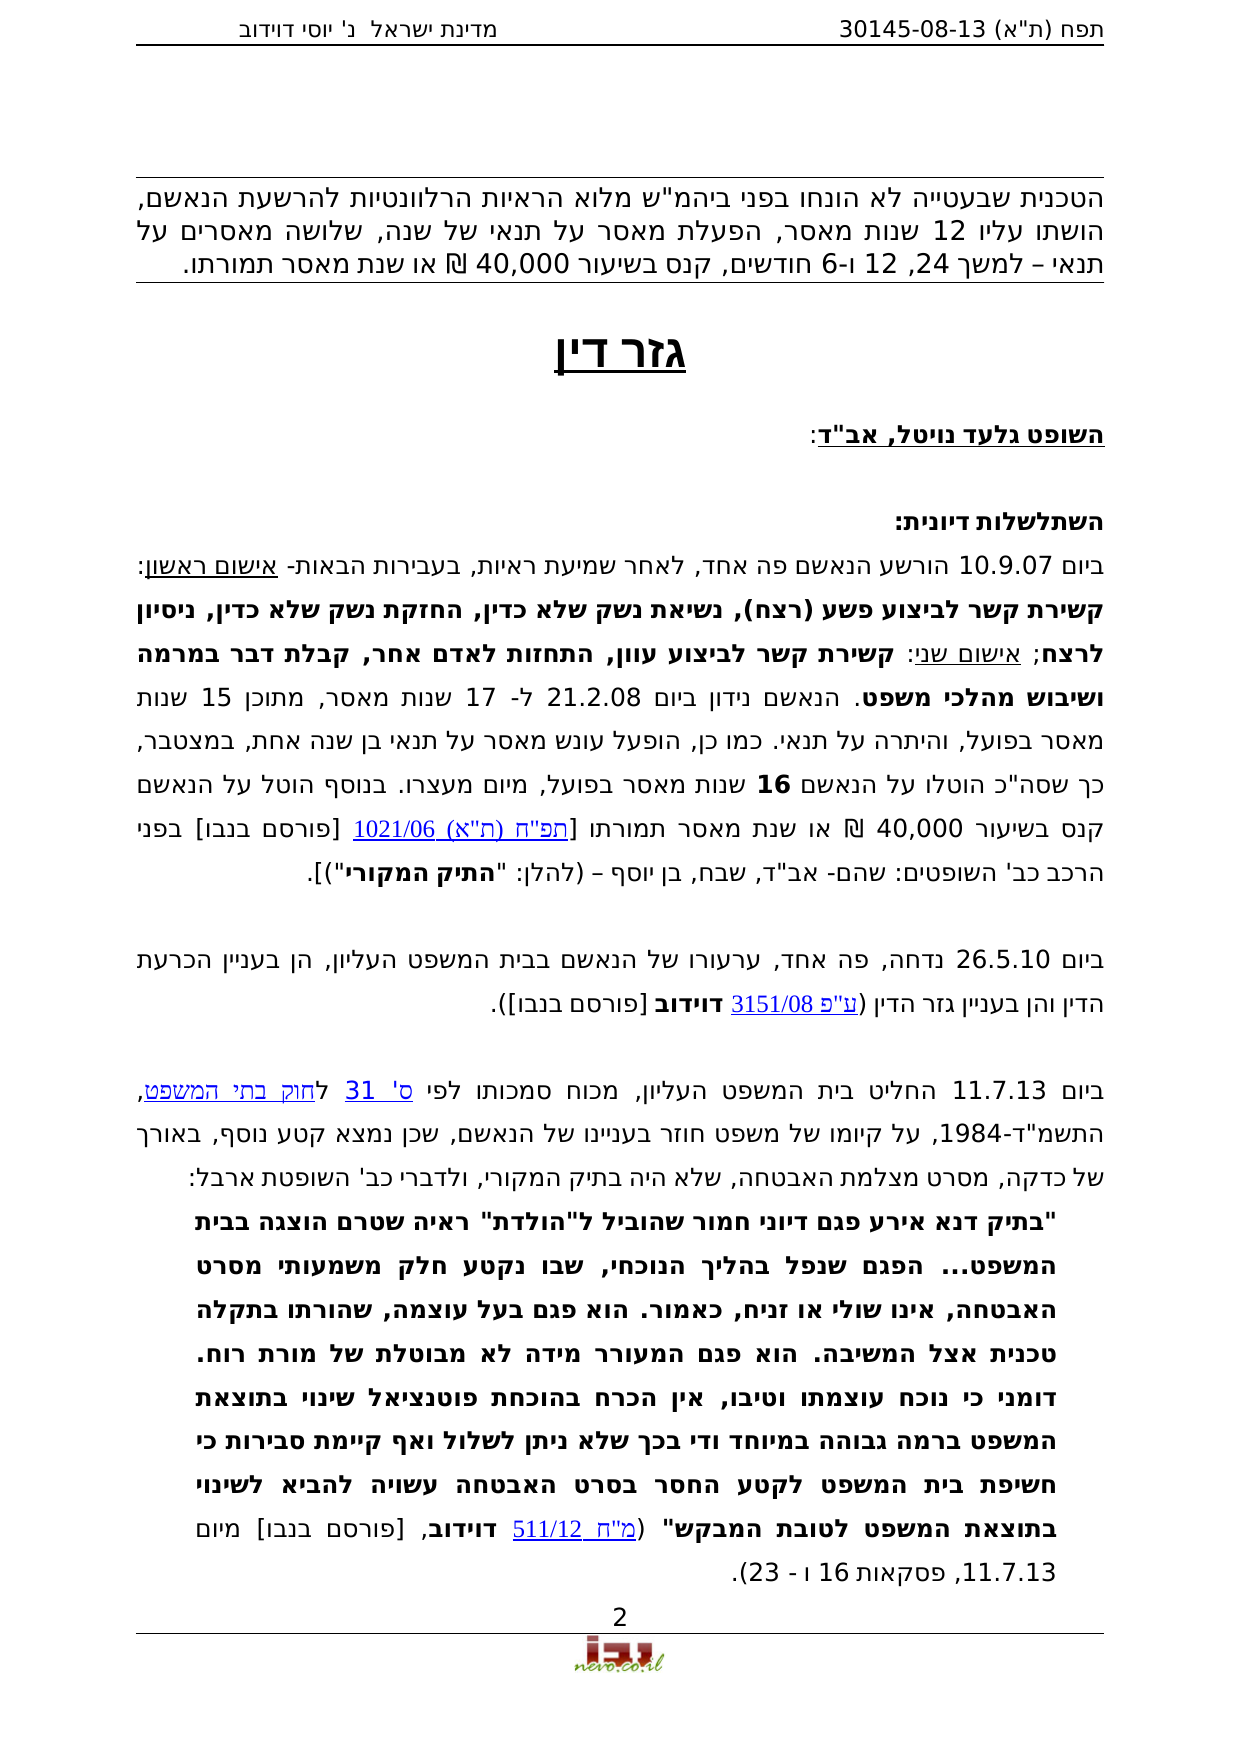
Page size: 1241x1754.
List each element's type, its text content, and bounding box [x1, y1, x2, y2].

picture [574, 1635, 666, 1673]
text השתלשלות דיונית: [136, 507, 1104, 537]
text ביום 11.7.13 החליט בית המשפט העליון, מכוח סמכותו לפי ס' 31 לחוק בתי המשפט, התשמ"ד-1984, על קיומו של משפט חוזר בעניינו של הנאשם, שכן נמצא קטע נוסף, באורך של כדקה, מסרט מצלמת האבטחה, שלא היה בתיק המקורי, ולדברי כב' השופטת ארבל: [136, 1076, 1104, 1193]
text ביום 26.5.10 נדחה, פה אחד, ערעורו של הנאשם בבית המשפט העליון, הן בעניין הכרעת הדין והן בעניין גזר הדין (ע"פ 3151/08 דוידוב [פורסם בנבו]). [136, 945, 1104, 1018]
text "בתיק דנא אירע פגם דיוני חמור שהוביל ל"הולדת" ראיה שטרם הוצגה בבית המשפט... הפגם שנפל בהליך הנוכחי, שבו נקטע חלק משמעותי מסרט האבטחה, אינו שולי או זניח, כאמור. הוא פגם בעל עוצמה, שהורתו בתקלה טכנית אצל המשיבה. הוא פגם המעורר מידה לא מבוטלת של מורת רוח. דומני כי נוכח עוצמתו וטיבו, אין הכרח בהוכחת פוטנציאל שינוי בתוצאת המשפט ברמה גבוהה במיוחד ודי בכך שלא ניתן לשלול ואף קיימת סבירות כי חשיפת בית המשפט לקטע החסר בסרט האבטחה עשויה להביא לשינוי בתוצאת המשפט לטובת המבקש" (מ"ח 511/12 דוידוב, [פורסם בנבו] מיום 11.7.13, פסקאות 16 ו - 23). [195, 1207, 1057, 1587]
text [136, 178, 1104, 282]
text ביום 10.9.07 הורשע הנאשם פה אחד, לאחר שמיעת ראיות, בעבירות הבאות- אישום ראשון: קשירת קשר לביצוע פשע (רצח), נשיאת נשק שלא כדין, החזקת נשק שלא כדין, ניסיון לרצח; אישום שני: קשירת קשר לביצוע עוון, התחזות לאדם אחר, קבלת דבר במרמה ושיבוש מהלכי משפט. הנאשם נידון ביום 21.2.08 ל- 17 שנות מאסר, מתוכן 15 שנות מאסר בפועל, והיתרה על תנאי. כמו כן, הופעל עונש מאסר על תנאי בן שנה אחת, במצטבר, כך שסה"כ הוטלו על הנאשם 16 שנות מאסר בפועל, מיום מעצרו. בנוסף הוטל על הנאשם קנס בשיעור 40,000 ₪ או שנת מאסר תמורתו [תפ"ח (ת"א) 1021/06 [פורסם בנבו] בפני הרכב כב' השופטים: שהם- אב"ד, שבח, בן יוסף – (להלן: "התיק המקורי")]. [136, 551, 1104, 887]
text השופט גלעד נויטל, אב"ד: [136, 421, 1104, 450]
table_header גזר דין [161, 325, 1079, 377]
